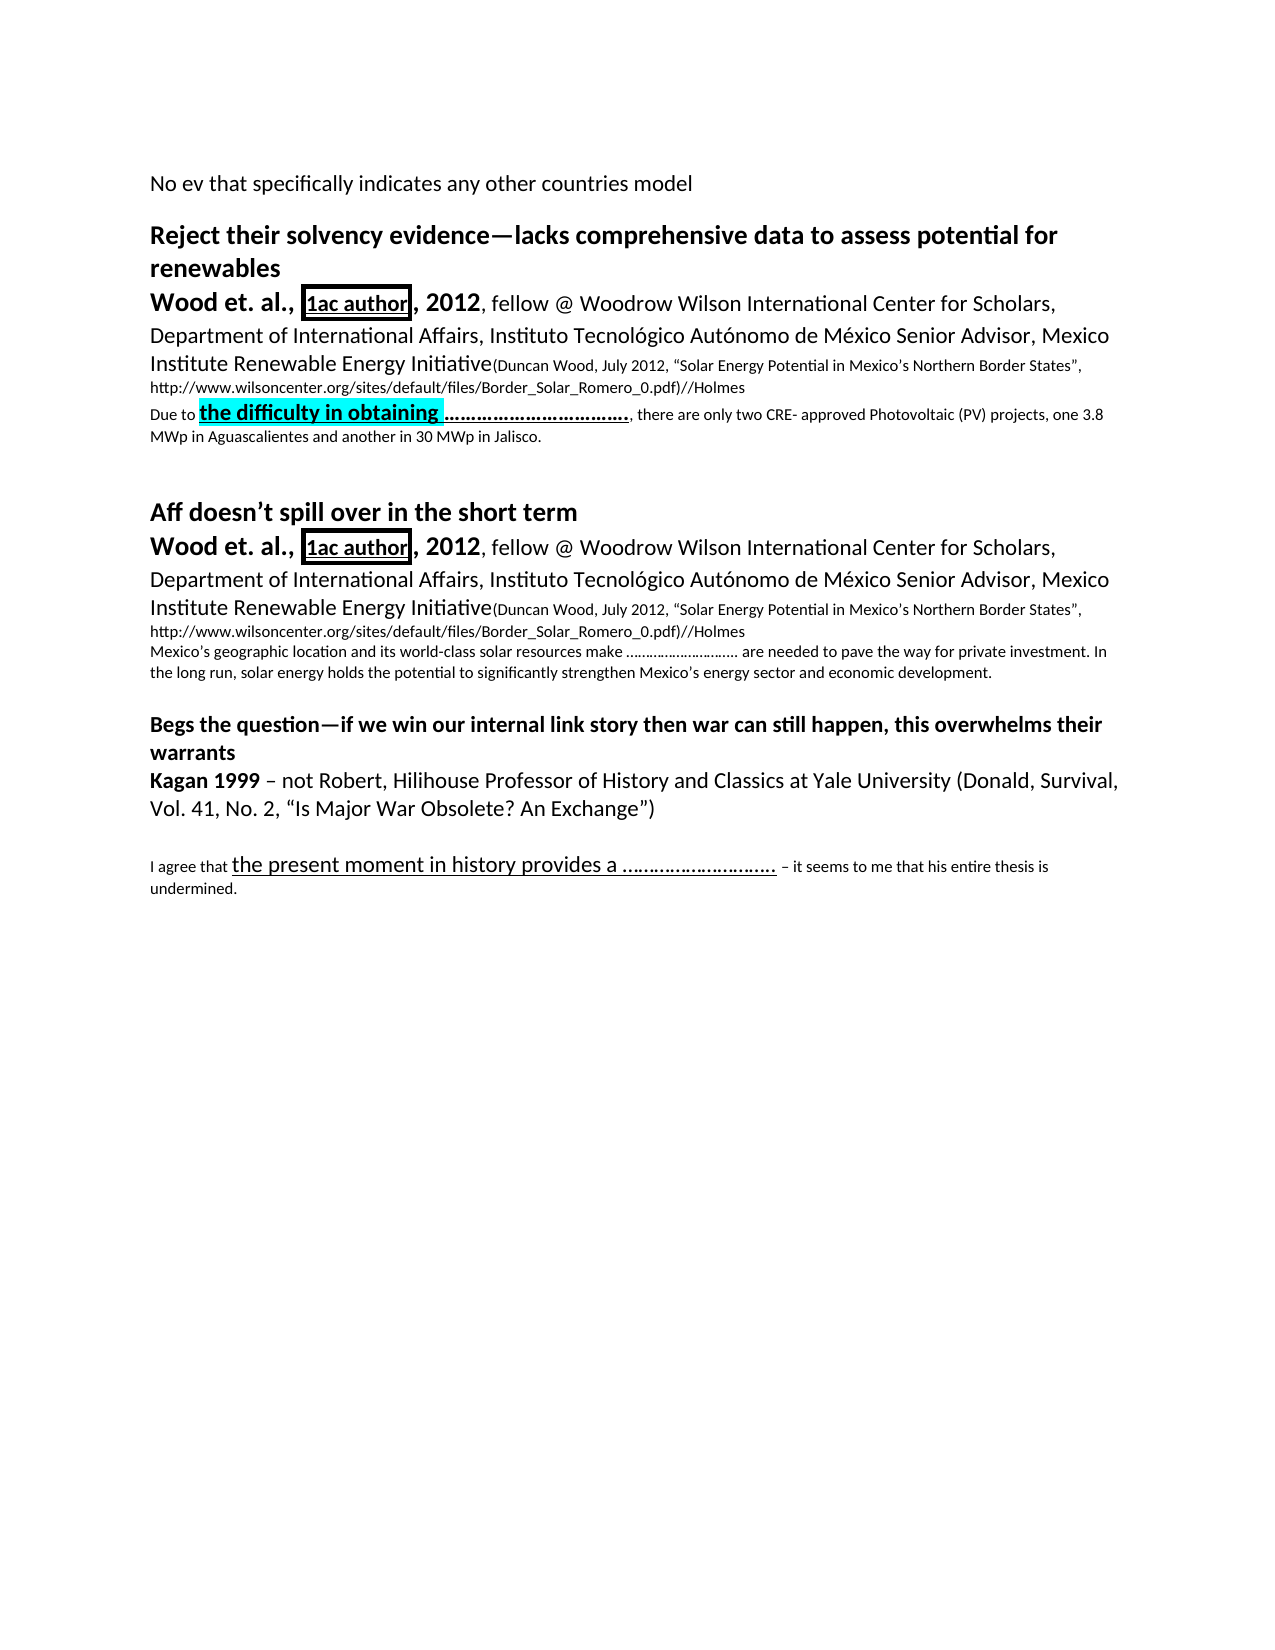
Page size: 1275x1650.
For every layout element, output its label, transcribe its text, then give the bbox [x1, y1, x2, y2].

subtitle Aff doesn’t spill over in the short term [150, 495, 1125, 528]
text Wood et. al., 1ac author, 2012, fellow @ Woodrow Wilson International Center for Scholars, Department of International Affairs, Instituto Tecnológico Autónomo de México Senior Advisor, Mexico Institute Renewable Energy Initiative(Duncan Wood, July 2012, “Solar Energy Potential in Mexico’s Northern Border States”, http://www.wilsoncenter.org/sites/default/files/Border_Solar_Romero_0.pdf)//Holmes [150, 528, 1125, 642]
text Begs the question—if we win our internal link story then war can still happen, this overwhelms their warrants [150, 710, 1125, 766]
text No ev that specifically indicates any other countries model [150, 169, 1125, 197]
text Wood et. al., 1ac author, 2012, fellow @ Woodrow Wilson International Center for Scholars, Department of International Affairs, Instituto Tecnológico Autónomo de México Senior Advisor, Mexico Institute Renewable Energy Initiative(Duncan Wood, July 2012, “Solar Energy Potential in Mexico’s Northern Border States”, http://www.wilsoncenter.org/sites/default/files/Border_Solar_Romero_0.pdf)//Holmes [150, 284, 1125, 398]
text I agree that the present moment in history provides a ……………………….. – it seems to me that his entire thesis is undermined. [150, 851, 1125, 899]
text Kagan 1999 – not Robert, Hilihouse Professor of History and Classics at Yale University (Donald, Survival, Vol. 41, No. 2, “Is Major War Obsolete? An Exchange”) [150, 766, 1125, 822]
text Mexico’s geographic location and its world-class solar resources make ……………………….. are needed to pave the way for private investment. In the long run, solar energy holds the potential to significantly strengthen Mexico’s energy sector and economic development. [150, 642, 1125, 682]
text Due to the difficulty in obtaining ……………………………., there are only two CRE- approved Photovoltaic (PV) projects, one 3.8 MWp in Aguascalientes and another in 30 MWp in Jalisco. [150, 398, 1125, 446]
subtitle Reject their solvency evidence—lacks comprehensive data to assess potential for renewables [150, 218, 1125, 284]
